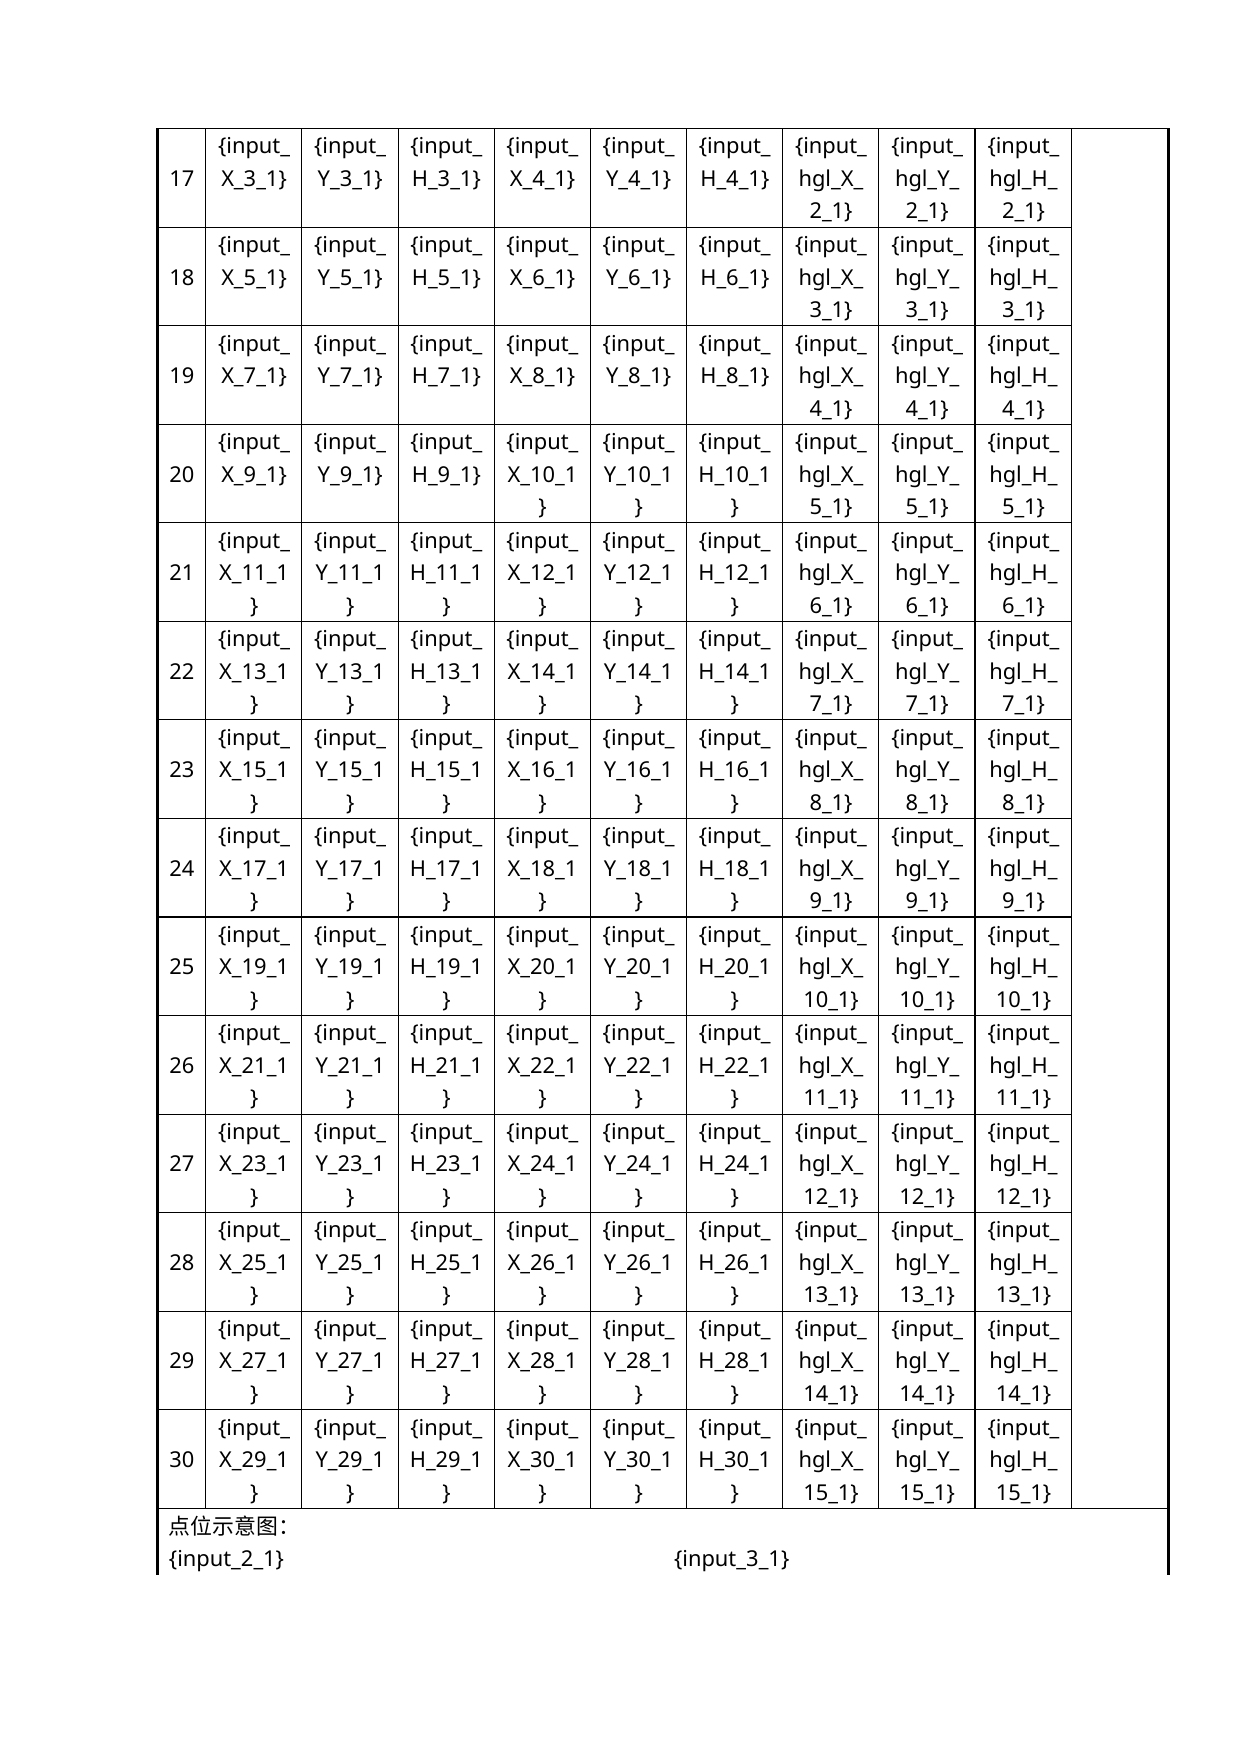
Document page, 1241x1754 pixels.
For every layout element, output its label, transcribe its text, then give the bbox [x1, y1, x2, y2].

table_cell {input_X_12_1} [495, 523, 590, 621]
table_cell {input_hgl_Y_5_1} [879, 425, 974, 522]
table_cell {input_hgl_H_9_1} [976, 819, 1071, 916]
table_cell {input_H_8_1} [687, 326, 782, 424]
table_cell {input_H_3_1} [399, 129, 494, 227]
table_cell {input_X_28_1} [495, 1312, 590, 1409]
table_cell {input_Y_12_1} [591, 523, 686, 621]
table_cell 27 [159, 1115, 205, 1212]
table_cell {input_Y_8_1} [591, 326, 686, 424]
table_cell {input_hgl_X_15_1} [783, 1410, 878, 1508]
table_cell {input_Y_23_1} [302, 1115, 398, 1212]
table_cell {input_hgl_H_3_1} [976, 228, 1071, 325]
table_cell {input_Y_18_1} [591, 819, 686, 916]
table_cell {input_Y_26_1} [591, 1213, 686, 1311]
table_cell {input_H_15_1} [399, 720, 494, 818]
table_cell {input_H_4_1} [687, 129, 782, 227]
table_cell {input_X_3_1} [206, 129, 301, 227]
table_cell {input_H_23_1} [399, 1115, 494, 1212]
table_cell {input_X_8_1} [495, 326, 590, 424]
table_cell {input_X_5_1} [206, 228, 301, 325]
table_cell {input_H_20_1} [687, 918, 782, 1015]
table_cell 30 [159, 1410, 205, 1508]
table_cell {input_hgl_Y_11_1} [879, 1016, 974, 1113]
table_cell 22 [159, 622, 205, 719]
table_cell {input_Y_7_1} [302, 326, 398, 424]
table_cell {input_Y_21_1} [302, 1016, 398, 1113]
table_cell {input_hgl_Y_2_1} [879, 129, 974, 227]
table_cell {input_hgl_Y_9_1} [879, 819, 974, 916]
table_cell {input_hgl_X_14_1} [783, 1312, 878, 1409]
table_cell {input_hgl_Y_14_1} [879, 1312, 974, 1409]
table_cell {input_X_22_1} [495, 1016, 590, 1113]
table_cell {input_hgl_X_5_1} [783, 425, 878, 522]
table_cell {input_Y_14_1} [591, 622, 686, 719]
table_cell {input_X_15_1} [206, 720, 301, 818]
table_cell {input_hgl_H_7_1} [976, 622, 1071, 719]
table_cell {input_Y_9_1} [302, 425, 398, 522]
table_cell 26 [159, 1016, 205, 1113]
table_cell {input_hgl_X_2_1} [783, 129, 878, 227]
table_cell {input_X_16_1} [495, 720, 590, 818]
table_cell {input_X_25_1} [206, 1213, 301, 1311]
table_cell {input_H_13_1} [399, 622, 494, 719]
table_cell {input_hgl_Y_7_1} [879, 622, 974, 719]
table_cell {input_H_28_1} [687, 1312, 782, 1409]
table_cell {input_hgl_H_15_1} [976, 1410, 1071, 1508]
table_cell {input_H_19_1} [399, 918, 494, 1015]
table_cell {input_H_18_1} [687, 819, 782, 916]
table_cell {input_hgl_Y_10_1} [879, 918, 974, 1015]
table_cell {input_hgl_H_2_1} [976, 129, 1071, 227]
table_cell {input_X_23_1} [206, 1115, 301, 1212]
table_cell {input_hgl_X_10_1} [783, 918, 878, 1015]
table_cell 18 [159, 228, 205, 325]
table_cell {input_hgl_H_5_1} [976, 425, 1071, 522]
table_cell 点位示意图： [159, 1509, 1167, 1541]
table_cell {input_H_10_1} [687, 425, 782, 522]
table_cell {input_H_6_1} [687, 228, 782, 325]
table_cell {input_X_14_1} [495, 622, 590, 719]
table_cell 25 [159, 918, 205, 1015]
table_cell {input_Y_4_1} [591, 129, 686, 227]
table_cell 21 [159, 523, 205, 621]
table_cell {input_Y_13_1} [302, 622, 398, 719]
table_cell {input_hgl_X_4_1} [783, 326, 878, 424]
table_cell 17 [159, 129, 205, 227]
table_cell {input_hgl_X_6_1} [783, 523, 878, 621]
table_cell {input_hgl_H_12_1} [976, 1115, 1071, 1212]
table_cell {input_H_26_1} [687, 1213, 782, 1311]
table_cell {input_X_30_1} [495, 1410, 590, 1508]
table_cell {input_Y_20_1} [591, 918, 686, 1015]
table_cell {input_hgl_H_4_1} [976, 326, 1071, 424]
table_cell {input_hgl_X_7_1} [783, 622, 878, 719]
table_cell {input_H_7_1} [399, 326, 494, 424]
table_cell {input_X_10_1} [495, 425, 590, 522]
table_cell {input_hgl_H_13_1} [976, 1213, 1071, 1311]
table_cell {input_X_18_1} [495, 819, 590, 916]
table_cell {input_X_29_1} [206, 1410, 301, 1508]
table_cell {input_hgl_Y_6_1} [879, 523, 974, 621]
table_cell {input_hgl_X_12_1} [783, 1115, 878, 1212]
table_cell {input_hgl_X_3_1} [783, 228, 878, 325]
table_cell {input_X_24_1} [495, 1115, 590, 1212]
table_cell {input_H_16_1} [687, 720, 782, 818]
table_cell {input_H_29_1} [399, 1410, 494, 1508]
table_cell {input_H_5_1} [399, 228, 494, 325]
table_cell {input_Y_28_1} [591, 1312, 686, 1409]
table_cell {input_3_1} [663, 1541, 1167, 1575]
table_cell {input_H_27_1} [399, 1312, 494, 1409]
table_cell {input_H_11_1} [399, 523, 494, 621]
table_cell {input_Y_16_1} [591, 720, 686, 818]
table_cell {input_X_6_1} [495, 228, 590, 325]
table_cell {input_X_26_1} [495, 1213, 590, 1311]
table_cell {input_Y_24_1} [591, 1115, 686, 1212]
table_cell {input_Y_22_1} [591, 1016, 686, 1113]
table_cell {input_Y_3_1} [302, 129, 398, 227]
table_cell {input_hgl_H_14_1} [976, 1312, 1071, 1409]
table_cell {input_X_17_1} [206, 819, 301, 916]
table_cell {input_X_4_1} [495, 129, 590, 227]
table_cell {input_X_9_1} [206, 425, 301, 522]
table_cell {input_hgl_X_8_1} [783, 720, 878, 818]
table_cell {input_Y_5_1} [302, 228, 398, 325]
table_cell {input_hgl_H_11_1} [976, 1016, 1071, 1113]
table_cell {input_hgl_Y_15_1} [879, 1410, 974, 1508]
table_cell {input_Y_10_1} [591, 425, 686, 522]
table_cell {input_Y_29_1} [302, 1410, 398, 1508]
table_cell {input_hgl_Y_8_1} [879, 720, 974, 818]
table_cell {input_2_1} [159, 1541, 663, 1575]
table_cell 20 [159, 425, 205, 522]
table_cell {input_H_22_1} [687, 1016, 782, 1113]
table_cell 29 [159, 1312, 205, 1409]
table_cell 24 [159, 819, 205, 916]
table_cell 28 [159, 1213, 205, 1311]
table_cell {input_X_11_1} [206, 523, 301, 621]
table_cell {input_hgl_H_10_1} [976, 918, 1071, 1015]
table_cell {input_Y_27_1} [302, 1312, 398, 1409]
table_cell {input_H_9_1} [399, 425, 494, 522]
table_cell 23 [159, 720, 205, 818]
table_cell {input_X_20_1} [495, 918, 590, 1015]
table_cell {input_X_21_1} [206, 1016, 301, 1113]
table_cell {input_hgl_Y_3_1} [879, 228, 974, 325]
table_cell {input_hgl_H_6_1} [976, 523, 1071, 621]
table_cell {input_X_7_1} [206, 326, 301, 424]
table_cell {input_Y_6_1} [591, 228, 686, 325]
table_cell {input_Y_11_1} [302, 523, 398, 621]
table_cell 19 [159, 326, 205, 424]
table_cell {input_X_27_1} [206, 1312, 301, 1409]
table_cell {input_hgl_H_8_1} [976, 720, 1071, 818]
table_cell {input_hgl_Y_4_1} [879, 326, 974, 424]
table_cell {input_X_19_1} [206, 918, 301, 1015]
table_cell {input_Y_19_1} [302, 918, 398, 1015]
table_cell {input_Y_25_1} [302, 1213, 398, 1311]
table_cell {input_H_24_1} [687, 1115, 782, 1212]
table_cell {input_X_13_1} [206, 622, 301, 719]
table_cell {input_hgl_X_9_1} [783, 819, 878, 916]
table_cell {input_H_21_1} [399, 1016, 494, 1113]
table_cell {input_Y_15_1} [302, 720, 398, 818]
table_cell {input_H_25_1} [399, 1213, 494, 1311]
table_cell {input_hgl_Y_13_1} [879, 1213, 974, 1311]
table_cell {input_H_12_1} [687, 523, 782, 621]
table_cell {input_hgl_X_11_1} [783, 1016, 878, 1113]
table_cell {input_H_14_1} [687, 622, 782, 719]
table_cell {input_Y_17_1} [302, 819, 398, 916]
table_cell {input_hgl_X_13_1} [783, 1213, 878, 1311]
table_cell {input_H_30_1} [687, 1410, 782, 1508]
table_cell {input_H_17_1} [399, 819, 494, 916]
table_cell {input_Y_30_1} [591, 1410, 686, 1508]
table_cell {input_hgl_Y_12_1} [879, 1115, 974, 1212]
